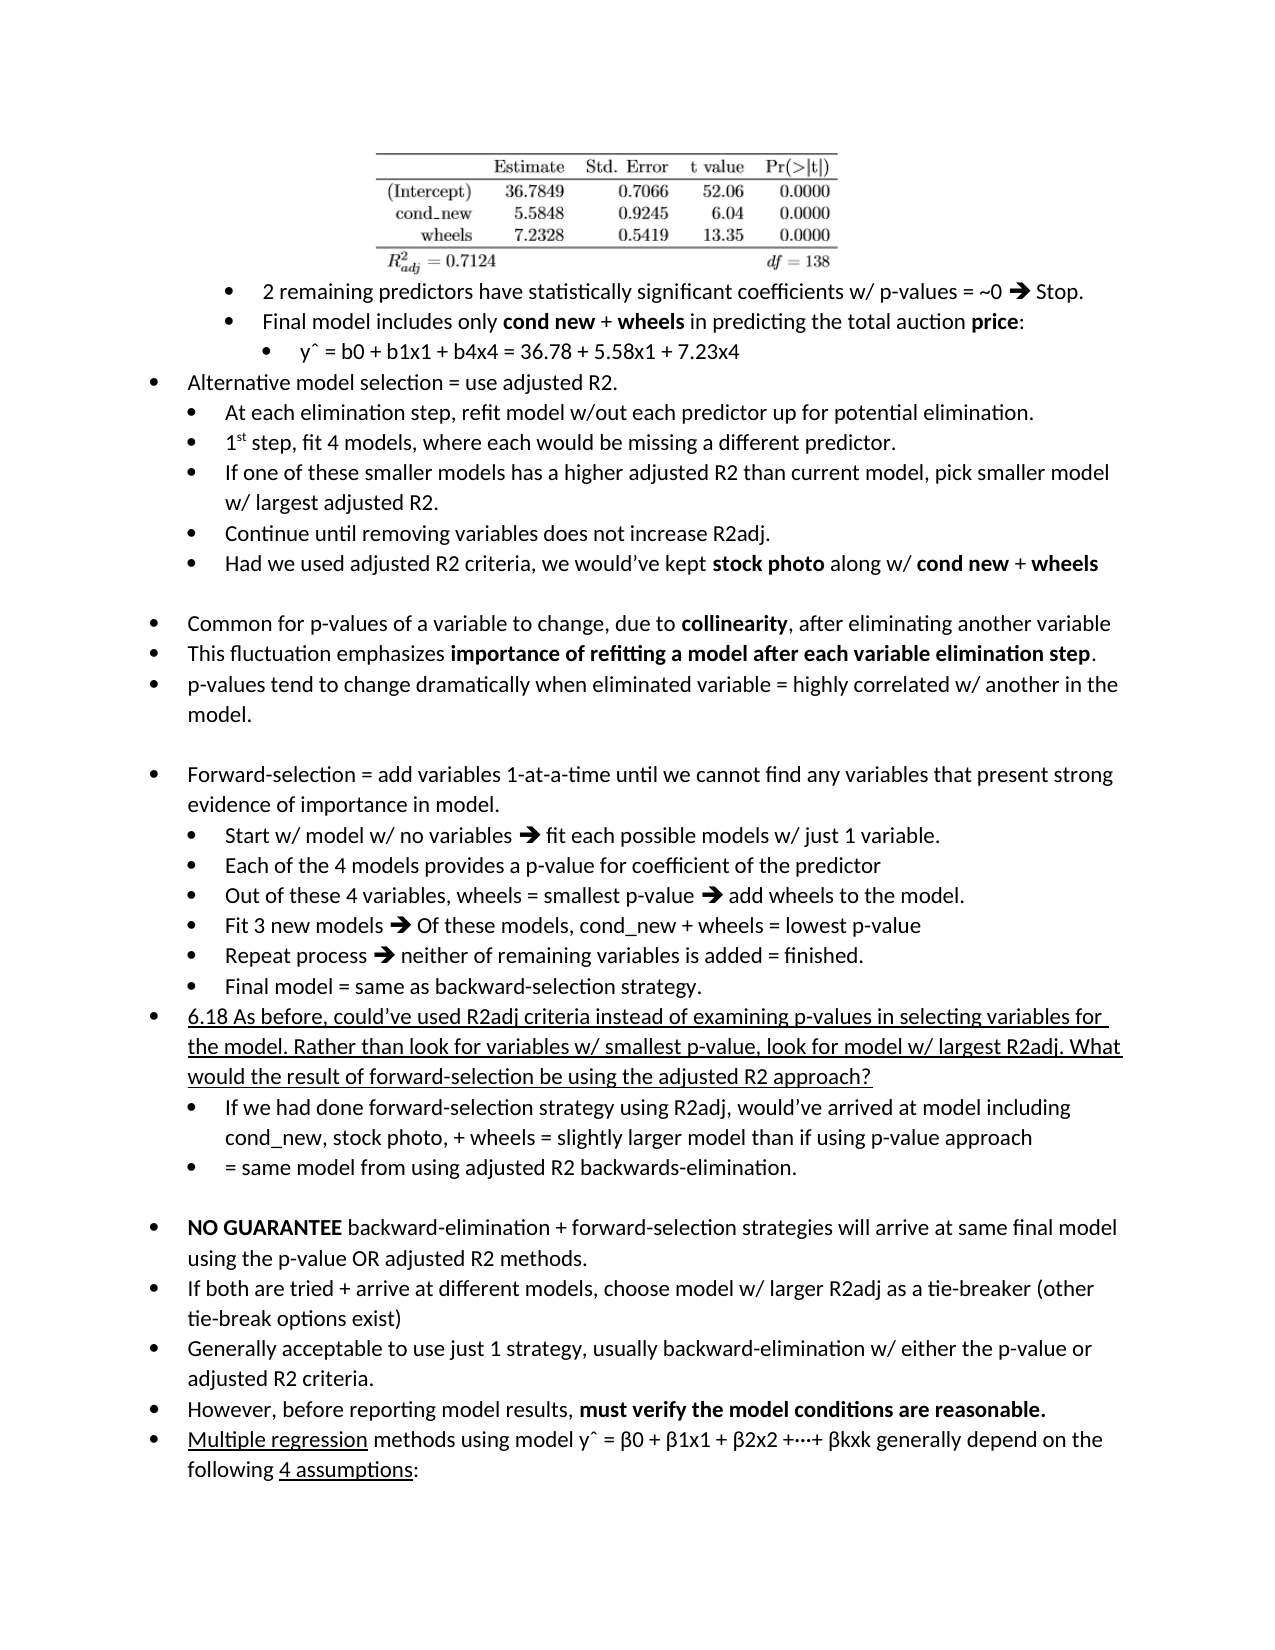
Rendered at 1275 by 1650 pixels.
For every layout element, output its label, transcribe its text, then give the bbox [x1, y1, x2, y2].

list Common for p-values of a variable to change, due to collinearity, after eliminating another variable [150, 609, 1125, 637]
list NO GUARANTEE backward-elimination + forward-selection strategies will arrive at same ﬁnal model using the p-value OR adjusted R2 methods. [150, 1213, 1125, 1272]
list Start w/ model w/ no variables ﬁt each possible models w/ just 1 variable. [187, 821, 1125, 849]
list Out of these 4 variables, wheels = smallest p-value add wheels to the model. [187, 881, 1125, 909]
list 6.18 As before, could’ve used R2adj criteria instead of examining p-values in selecting variables for the model. Rather than look for variables w/ smallest p-value, look for model w/ largest R2adj. What would the result of forward-selection be using the adjusted R2 approach? [150, 1002, 1125, 1091]
list Each of the 4 models provides a p-value for coeﬃcient of the predictor [187, 851, 1125, 879]
list If one of these smaller models has a higher adjusted R2 than current model, pick smaller model w/ largest adjusted R2. [187, 458, 1125, 517]
list Had we used adjusted R2 criteria, we would’ve kept stock photo along w/ cond new + wheels [187, 549, 1125, 577]
list Forward-selection = add variables 1-at-a-time until we cannot ﬁnd any variables that present strong evidence of importance in model. [150, 760, 1125, 819]
list 1st step, ﬁt 4 models, where each would be missing a diﬀerent predictor. [187, 428, 1125, 456]
list Generally acceptable to use just 1 strategy, usually backward-elimination w/ either the p-value or adjusted R2 criteria. [150, 1334, 1125, 1393]
list = same model from using adjusted R2 backwards-elimination. [187, 1153, 1125, 1181]
list If we had done forward-selection strategy using R2adj, would’ve arrived at model including cond_new, stock photo, + wheels = slightly larger model than if using p-value approach [187, 1093, 1125, 1151]
list Final model includes only cond new + wheels in predicting the total auction price: [225, 307, 1125, 335]
list At each elimination step, reﬁt model w/out each predictor up for potential elimination. [187, 398, 1125, 426]
list If both are tried + arrive at diﬀerent models, choose model w/ larger R2adj as a tie-breaker (other tie-break options exist) [150, 1274, 1125, 1332]
list Alternative model selection = use adjusted R2. [150, 368, 1125, 396]
picture [375, 150, 838, 275]
list p-values tend to change dramatically when eliminated variable = highly correlated w/ another in the model. [150, 670, 1125, 728]
list Multiple regression methods using model yˆ = β0 + β1x1 + β2x2 +···+ βkxk generally depend on the following 4 assumptions: [150, 1425, 1125, 1483]
list 2 remaining predictors have statistically significant coeﬃcients w/ p-values = ~0 Stop. [225, 277, 1125, 305]
list Final model = same as backward-selection strategy. [187, 972, 1125, 1000]
list Repeat process neither of remaining variables is added = ﬁnished. [187, 942, 1125, 970]
list yˆ = b0 + b1x1 + b4x4 = 36.78 + 5.58x1 + 7.23x4 [262, 337, 1125, 366]
list This ﬂuctuation emphasizes importance of reﬁtting a model after each variable elimination step. [150, 639, 1125, 668]
list However, before reporting model results, must verify the model conditions are reasonable. [150, 1395, 1125, 1423]
list Continue until removing variables does not increase R2adj. [187, 519, 1125, 547]
list Fit 3 new models Of these models, cond_new + wheels = lowest p-value [187, 911, 1125, 939]
